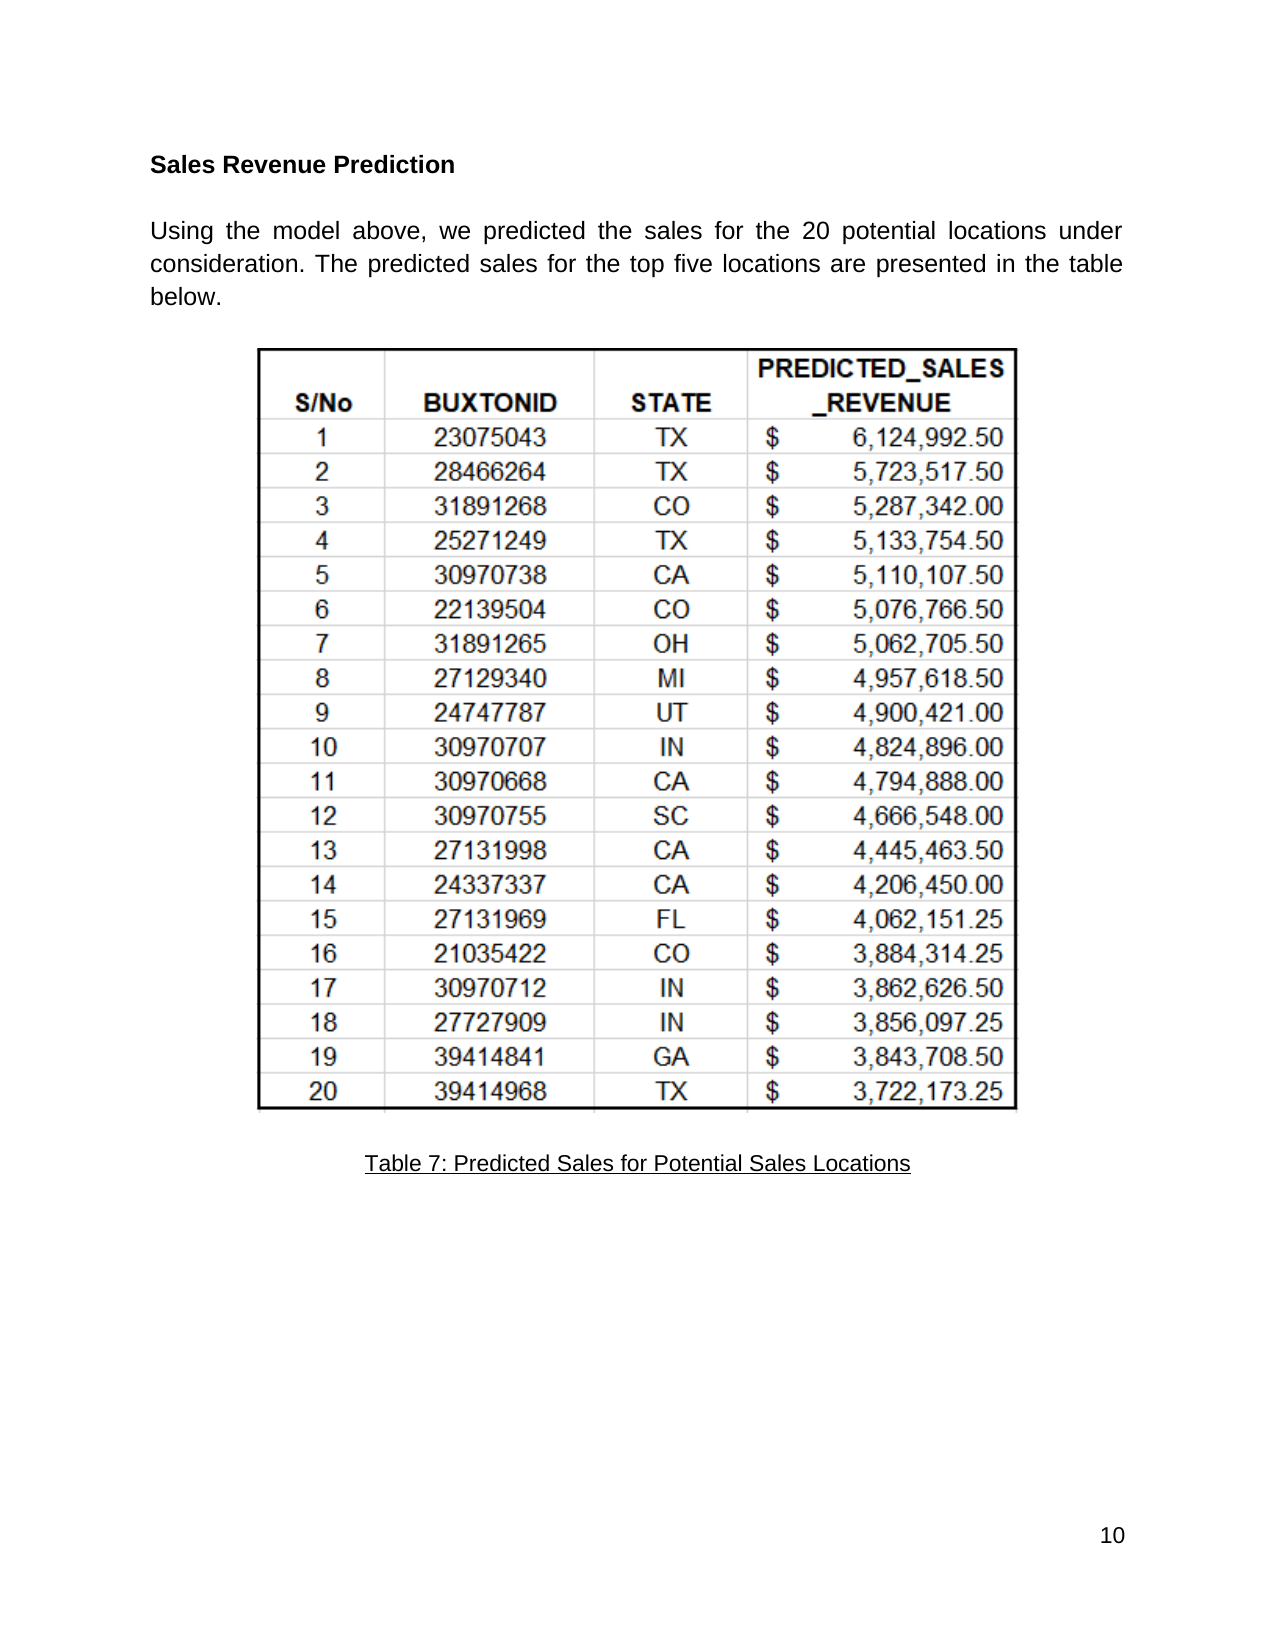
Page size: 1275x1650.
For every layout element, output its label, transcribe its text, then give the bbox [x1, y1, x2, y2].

text Sales Revenue Prediction [150, 150, 1125, 179]
text Table 7: Predicted Sales for Potential Sales Locations [150, 1150, 1125, 1176]
text Using the model above, we predicted the sales for the 20 potential locations under consideration. The predicted sales for the top five locations are presented in the table below. [150, 216, 1125, 311]
picture [256, 348, 1019, 1113]
